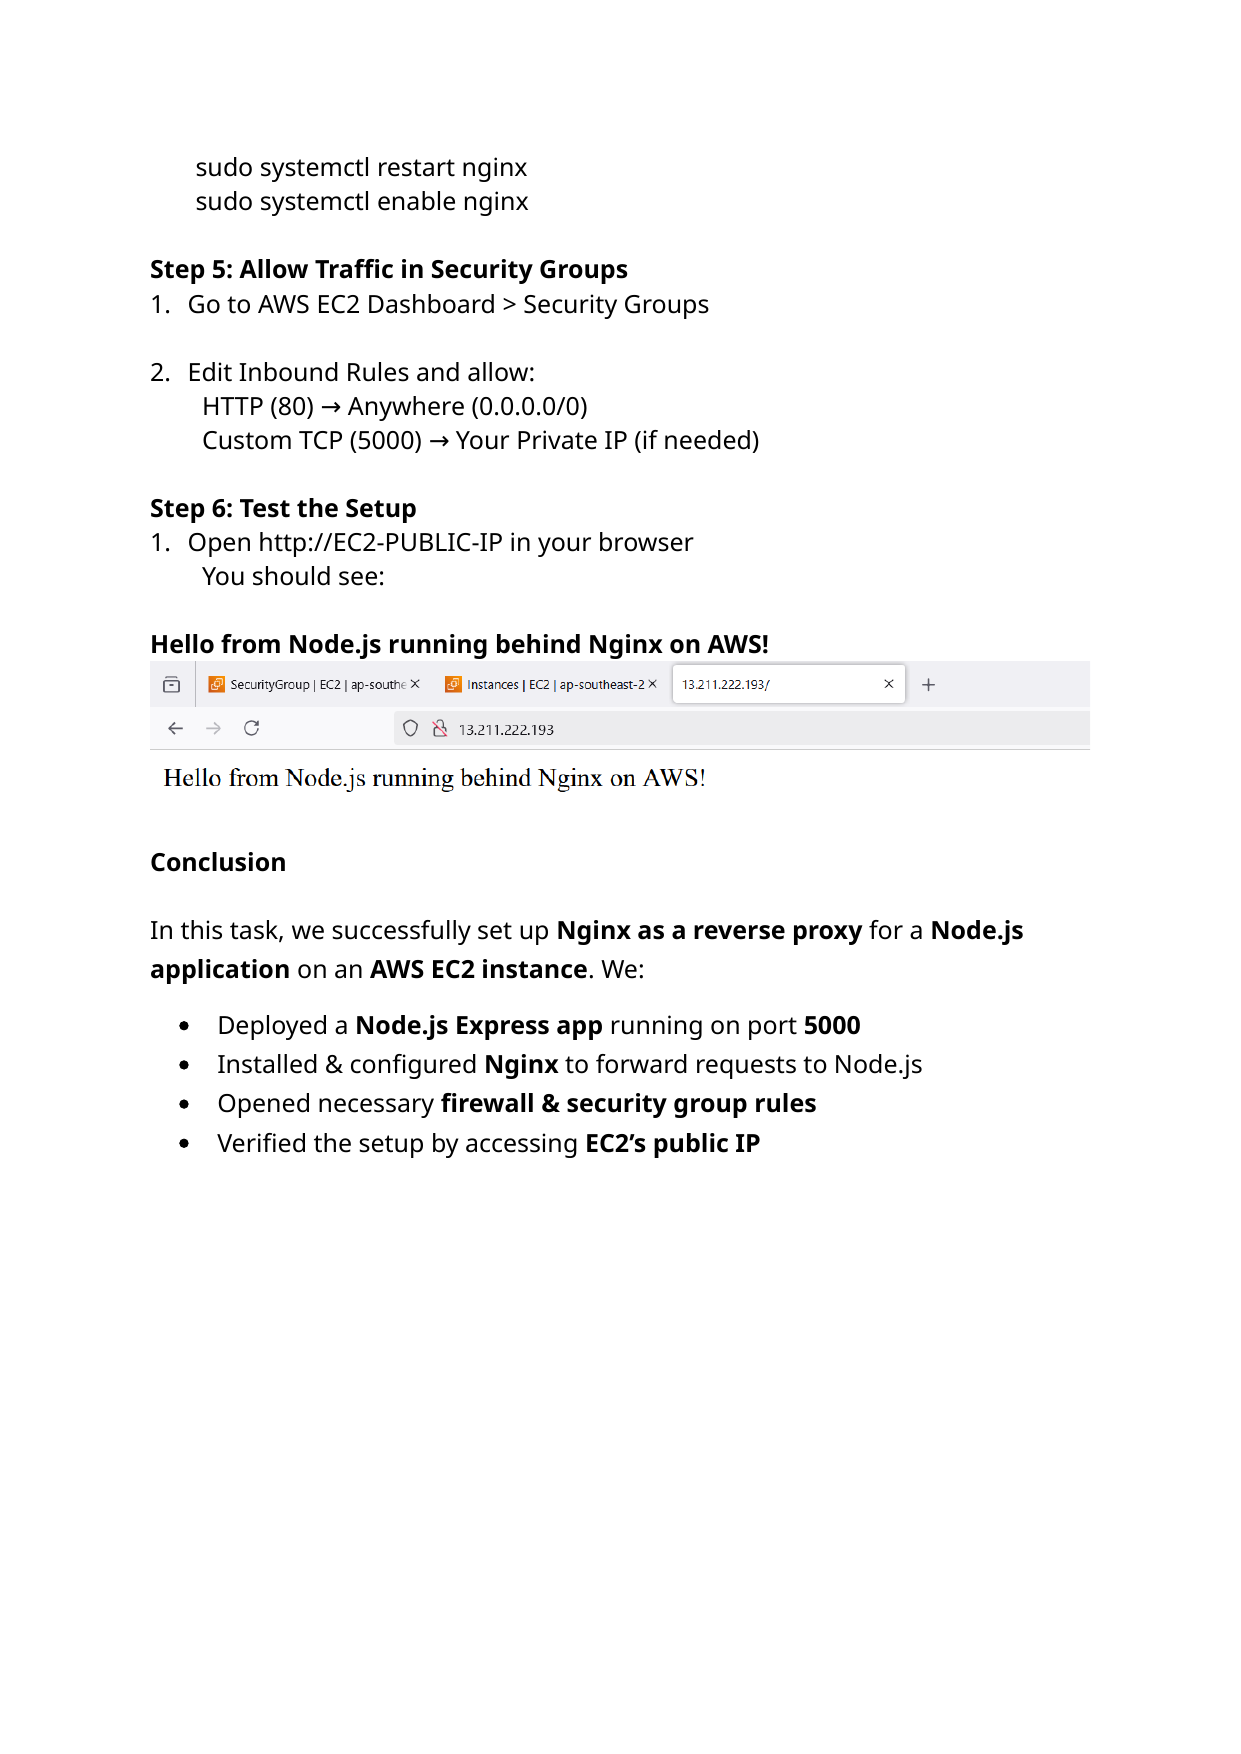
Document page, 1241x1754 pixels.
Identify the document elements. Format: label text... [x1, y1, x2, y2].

list Installed & configured Nginx to forward requests to Node.js [179, 1047, 1090, 1081]
text Step 5: Allow Traffic in Security Groups [150, 252, 1090, 286]
text sudo systemctl enable nginx [150, 184, 1090, 218]
text Step 6: Test the Setup [150, 491, 1090, 525]
text sudo systemctl restart nginx [150, 150, 1090, 184]
text You should see: [150, 559, 1090, 593]
text Custom TCP (5000) → Your Private IP (if needed) [150, 422, 1090, 457]
list Open http://EC2-PUBLIC-IP in your browser [150, 525, 1090, 559]
text HTTP (80) → Anywhere (0.0.0.0/0) [150, 388, 1090, 422]
text In this task, we successfully set up Nginx as a reverse proxy for a Node.js application on an AWS EC2 instance. We: [150, 913, 1090, 986]
list Go to AWS EC2 Dashboard > Security Groups [150, 286, 1090, 320]
text Hello from Node.js running behind Nginx on AWS! [150, 627, 1090, 661]
text Conclusion [150, 845, 1090, 879]
list Edit Inbound Rules and allow: [150, 354, 1090, 388]
list Verified the setup by accessing EC2’s public IP [179, 1125, 1090, 1159]
list Opened necessary firewall & security group rules [179, 1086, 1090, 1120]
picture [150, 661, 1091, 845]
list Deployed a Node.js Express app running on port 5000 [179, 1008, 1090, 1042]
